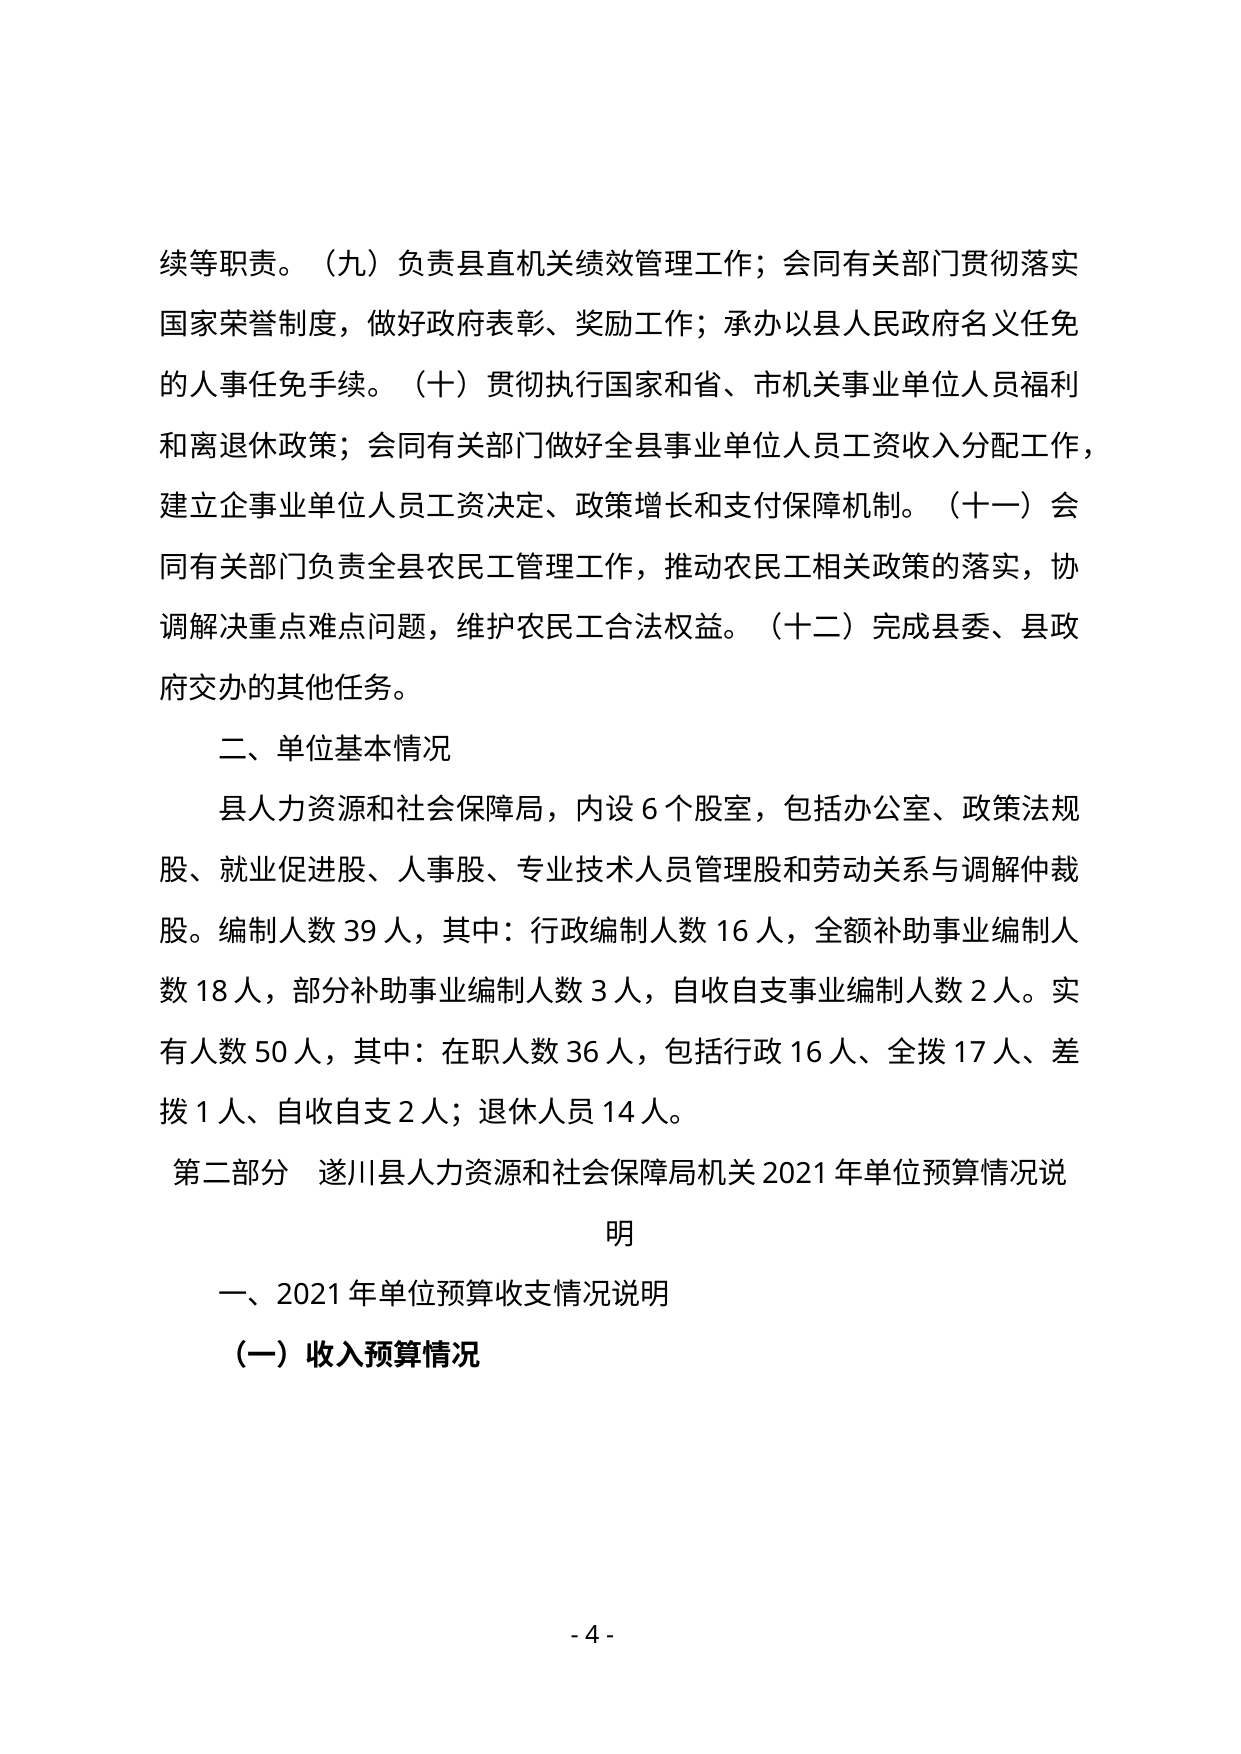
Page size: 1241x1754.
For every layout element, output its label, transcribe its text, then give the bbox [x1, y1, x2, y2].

text 二、单位基本情况 [159, 716, 1081, 777]
text 县人力资源和社会保障局，内设6个股室，包括办公室、政策法规股、就业促进股、人事股、专业技术人员管理股和劳动关系与调解仲裁股。编制人数39人，其中：行政编制人数16人，全额补助事业编制人数18人，部分补助事业编制人数3人，自收自支事业编制人数2人。实有人数50人，其中：在职人数36人，包括行政16人、全拨17人、差拨1人、自收自支2人；退休人员14人。 [159, 777, 1081, 1141]
text 第二部分 遂川县人力资源和社会保障局机关2021年单位预算情况说明 [159, 1141, 1081, 1262]
text （一）收入预算情况 [159, 1322, 1081, 1383]
text 一、2021年单位预算收支情况说明 [159, 1262, 1081, 1322]
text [159, 231, 1081, 716]
